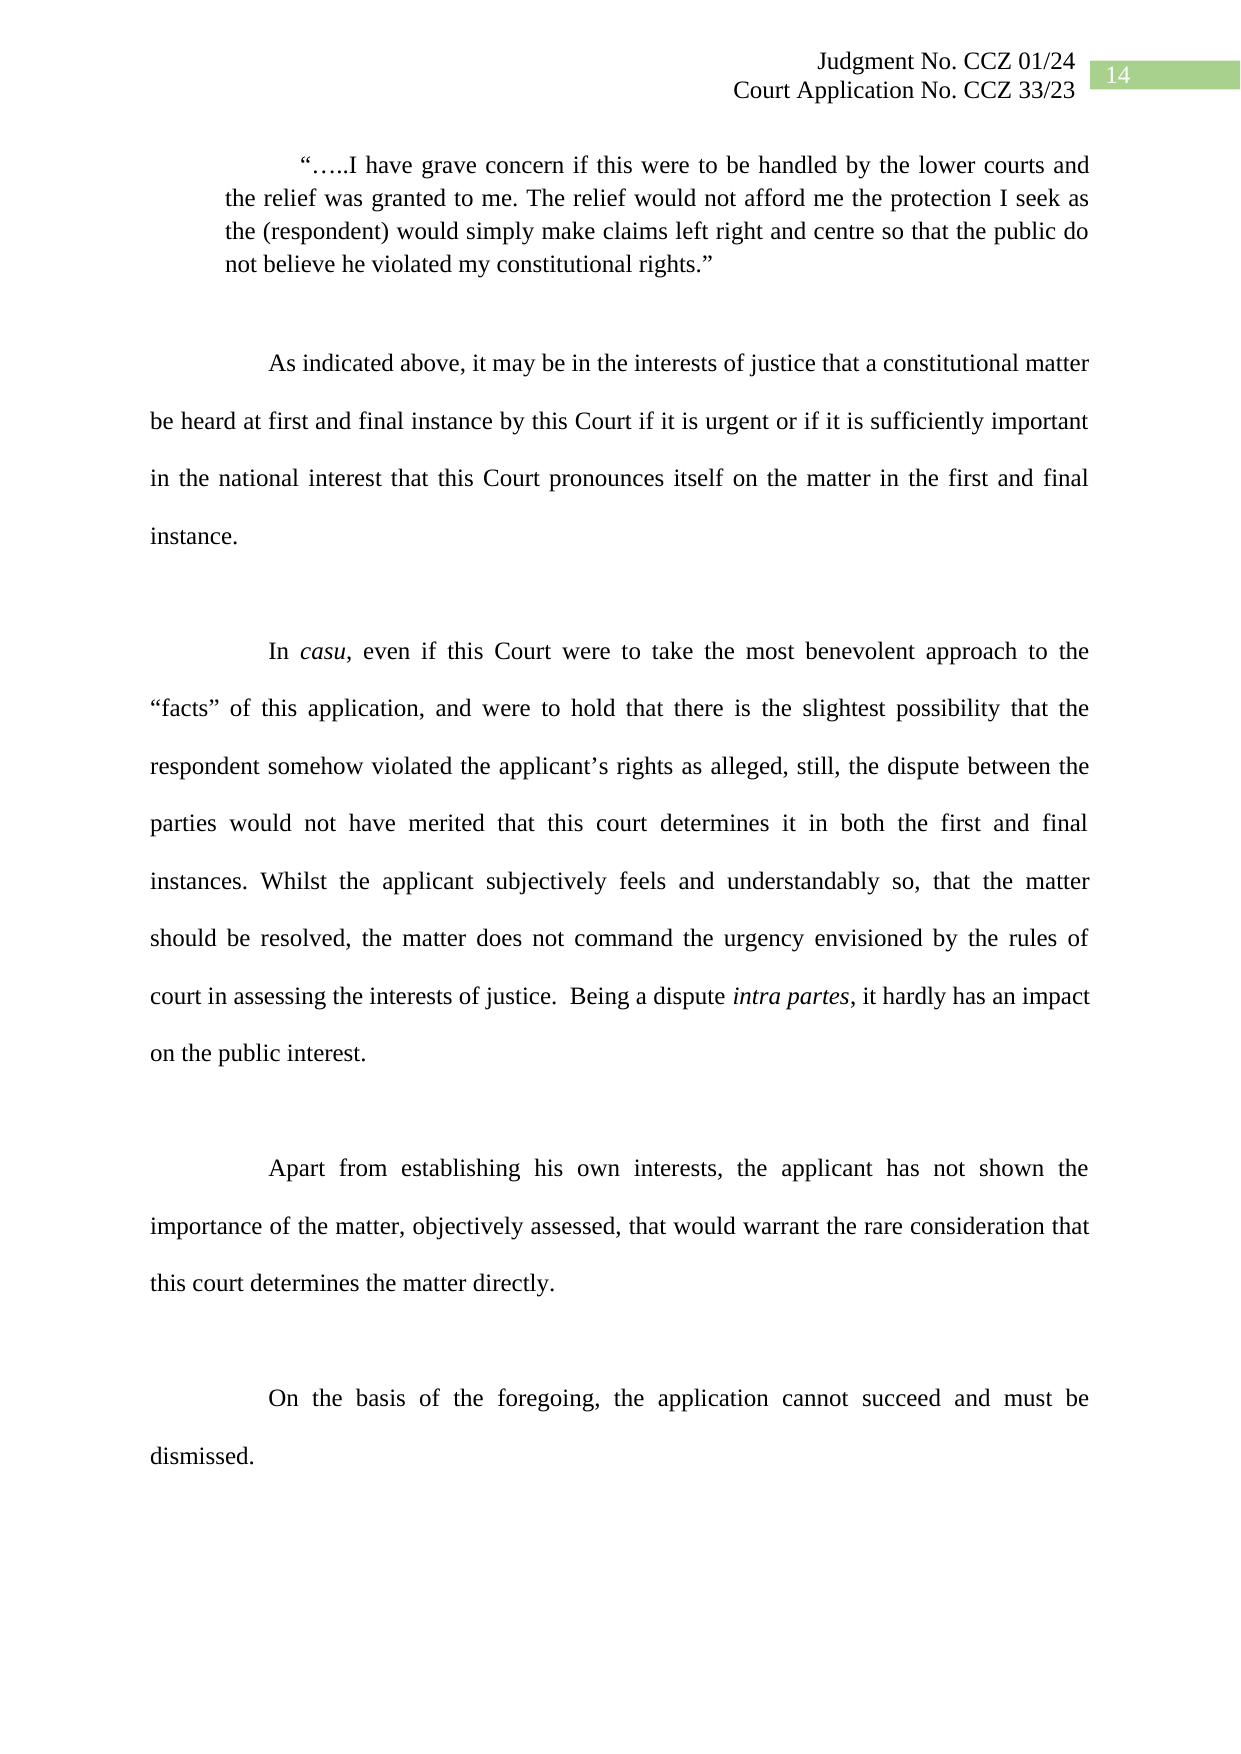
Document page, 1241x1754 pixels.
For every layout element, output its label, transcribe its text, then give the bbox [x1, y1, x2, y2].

text “…..I have grave concern if this were to be handled by the lower courts and the relief was granted to me. The relief would not afford me the protection I seek as the (respondent) would simply make claims left right and centre so that the public do not believe he violated my constitutional rights.” [225, 150, 1090, 278]
text Apart from establishing his own interests, the applicant has not shown the importance of the matter, objectively assessed, that would warrant the rare consideration that this court determines the matter directly. [150, 1153, 1090, 1297]
text On the basis of the foregoing, the application cannot succeed and must be dismissed. [150, 1383, 1090, 1470]
text In casu, even if this Court were to take the most benevolent approach to the “facts” of this application, and were to hold that there is the slightest possibility that the respondent somehow violated the applicant’s rights as alleged, still, the dispute between the parties would not have merited that this court determines it in both the first and final instances. Whilst the applicant subjectively feels and understandably so, that the matter should be resolved, the matter does not command the urgency envisioned by the rules of court in assessing the interests of justice. Being a dispute intra partes, it hardly has an impact on the public interest. [150, 636, 1090, 1067]
text As indicated above, it may be in the interests of justice that a constitutional matter be heard at first and final instance by this Court if it is urgent or if it is sufficiently important in the national interest that this Court pronounces itself on the matter in the first and final instance. [150, 348, 1090, 550]
